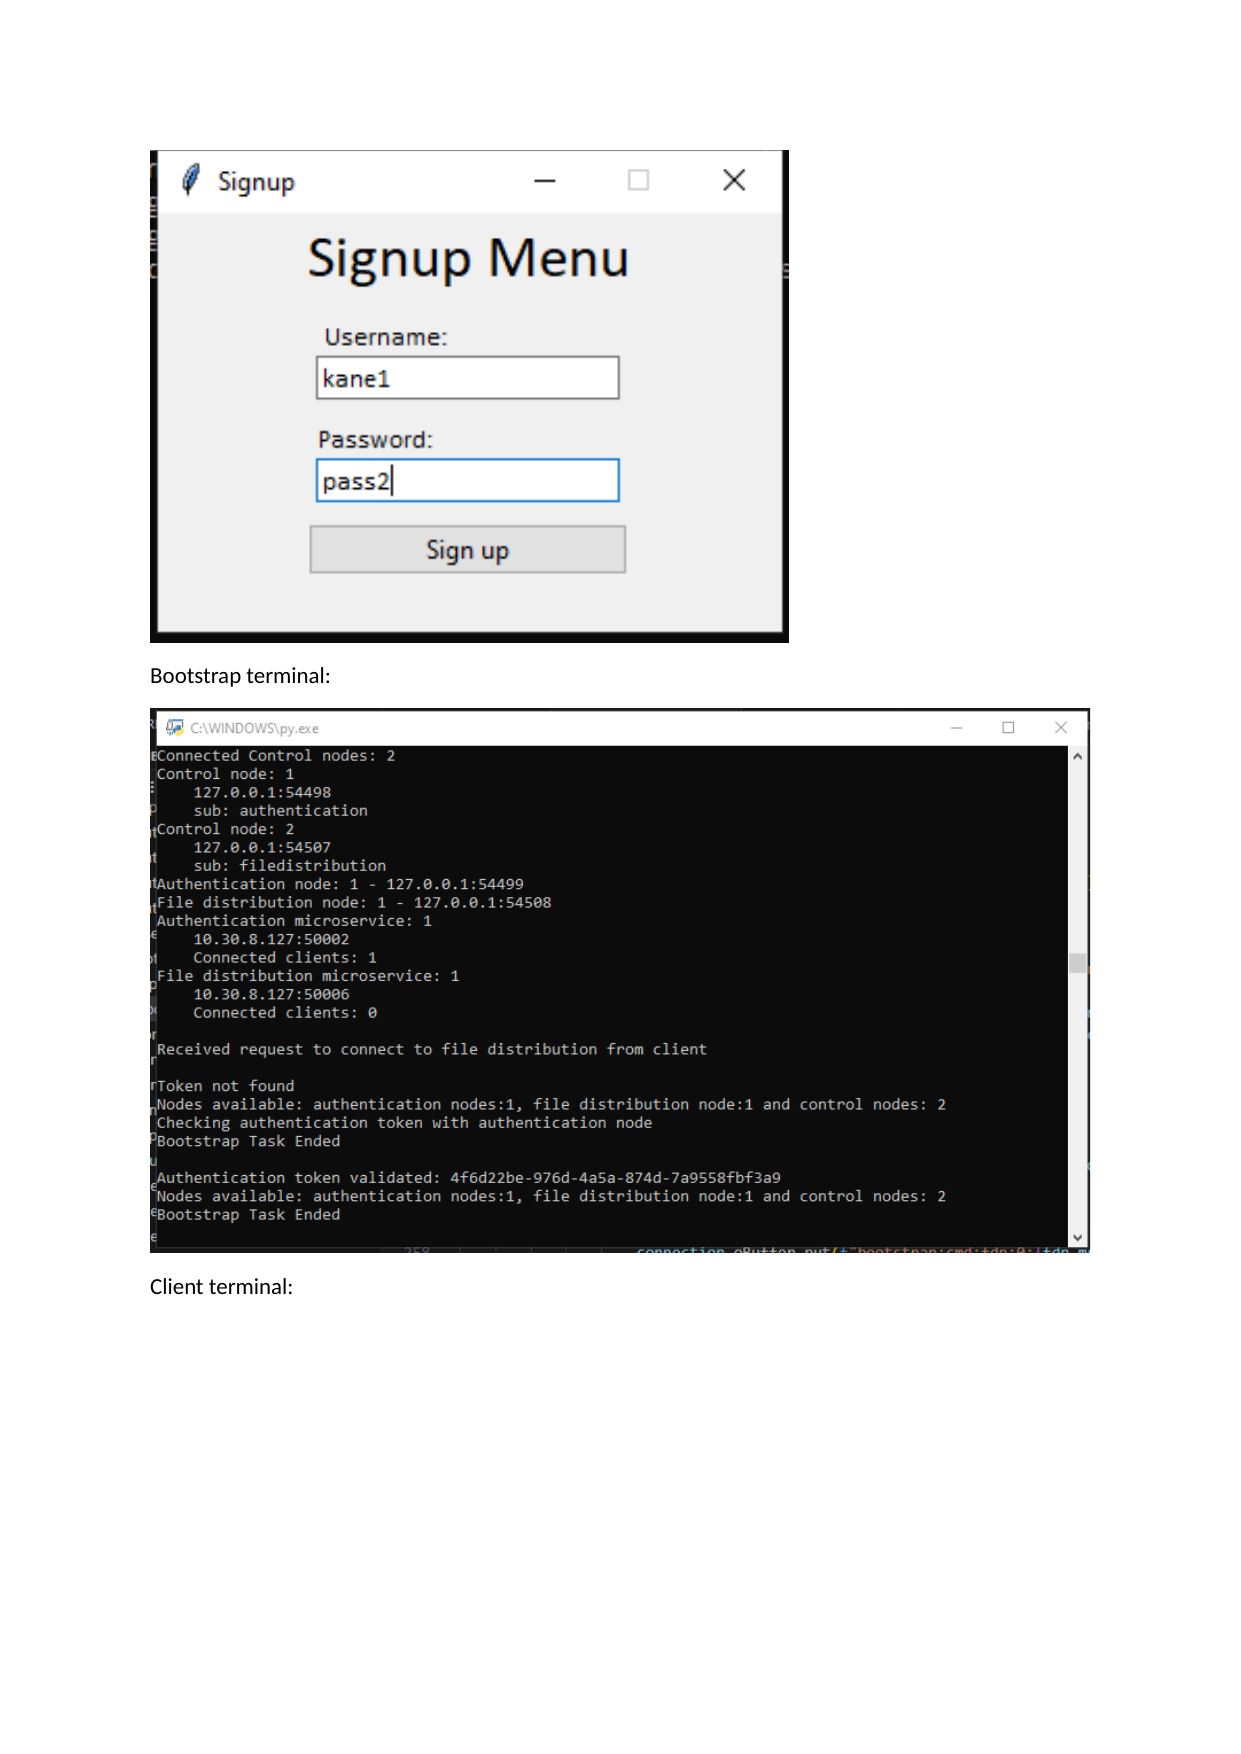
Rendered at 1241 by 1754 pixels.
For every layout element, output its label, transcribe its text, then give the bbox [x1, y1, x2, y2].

picture [150, 708, 1091, 1253]
picture [150, 150, 789, 643]
text Bootstrap terminal: [150, 661, 1090, 689]
text Client terminal: [150, 1272, 1090, 1300]
